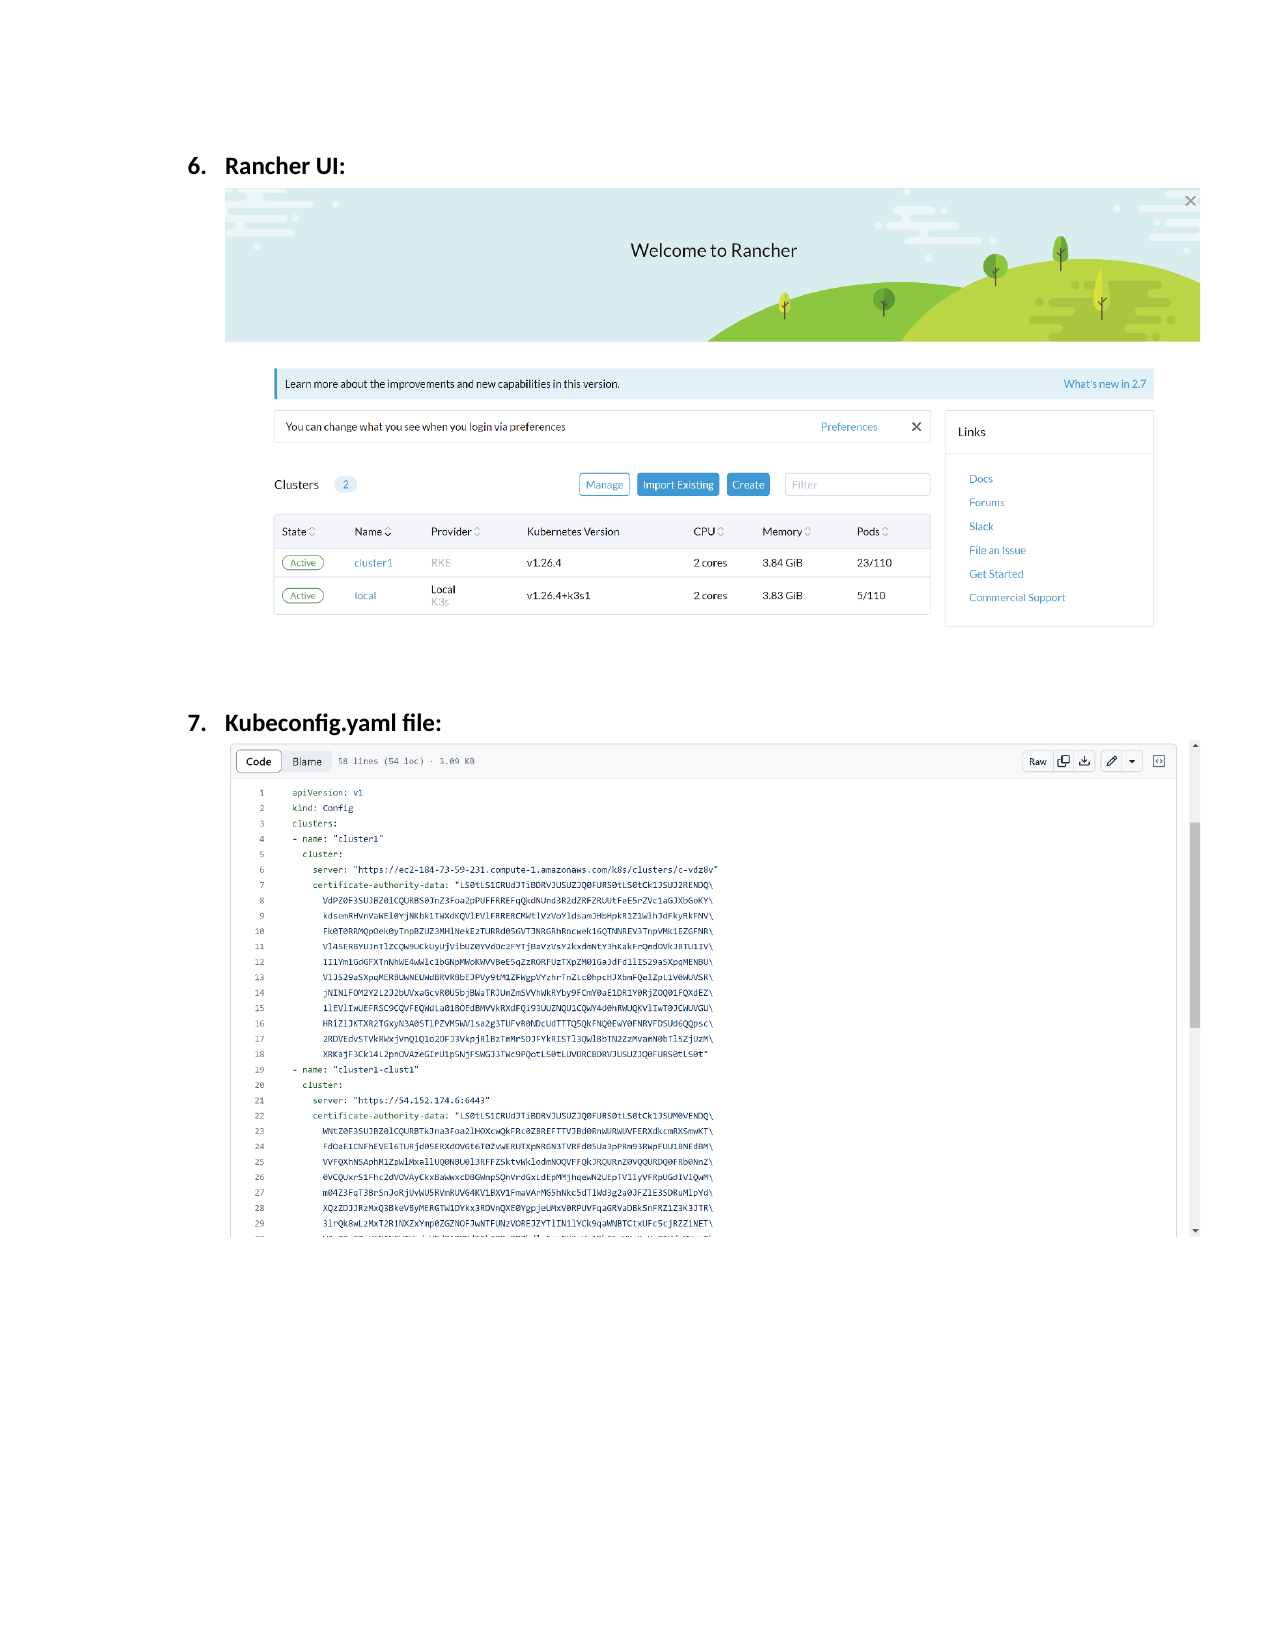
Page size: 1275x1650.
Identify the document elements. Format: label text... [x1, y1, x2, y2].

list Rancher UI: [187, 150, 1125, 181]
list Kubeconfig.yaml file: [187, 707, 1125, 738]
picture [225, 182, 1200, 640]
picture [225, 740, 1200, 1237]
